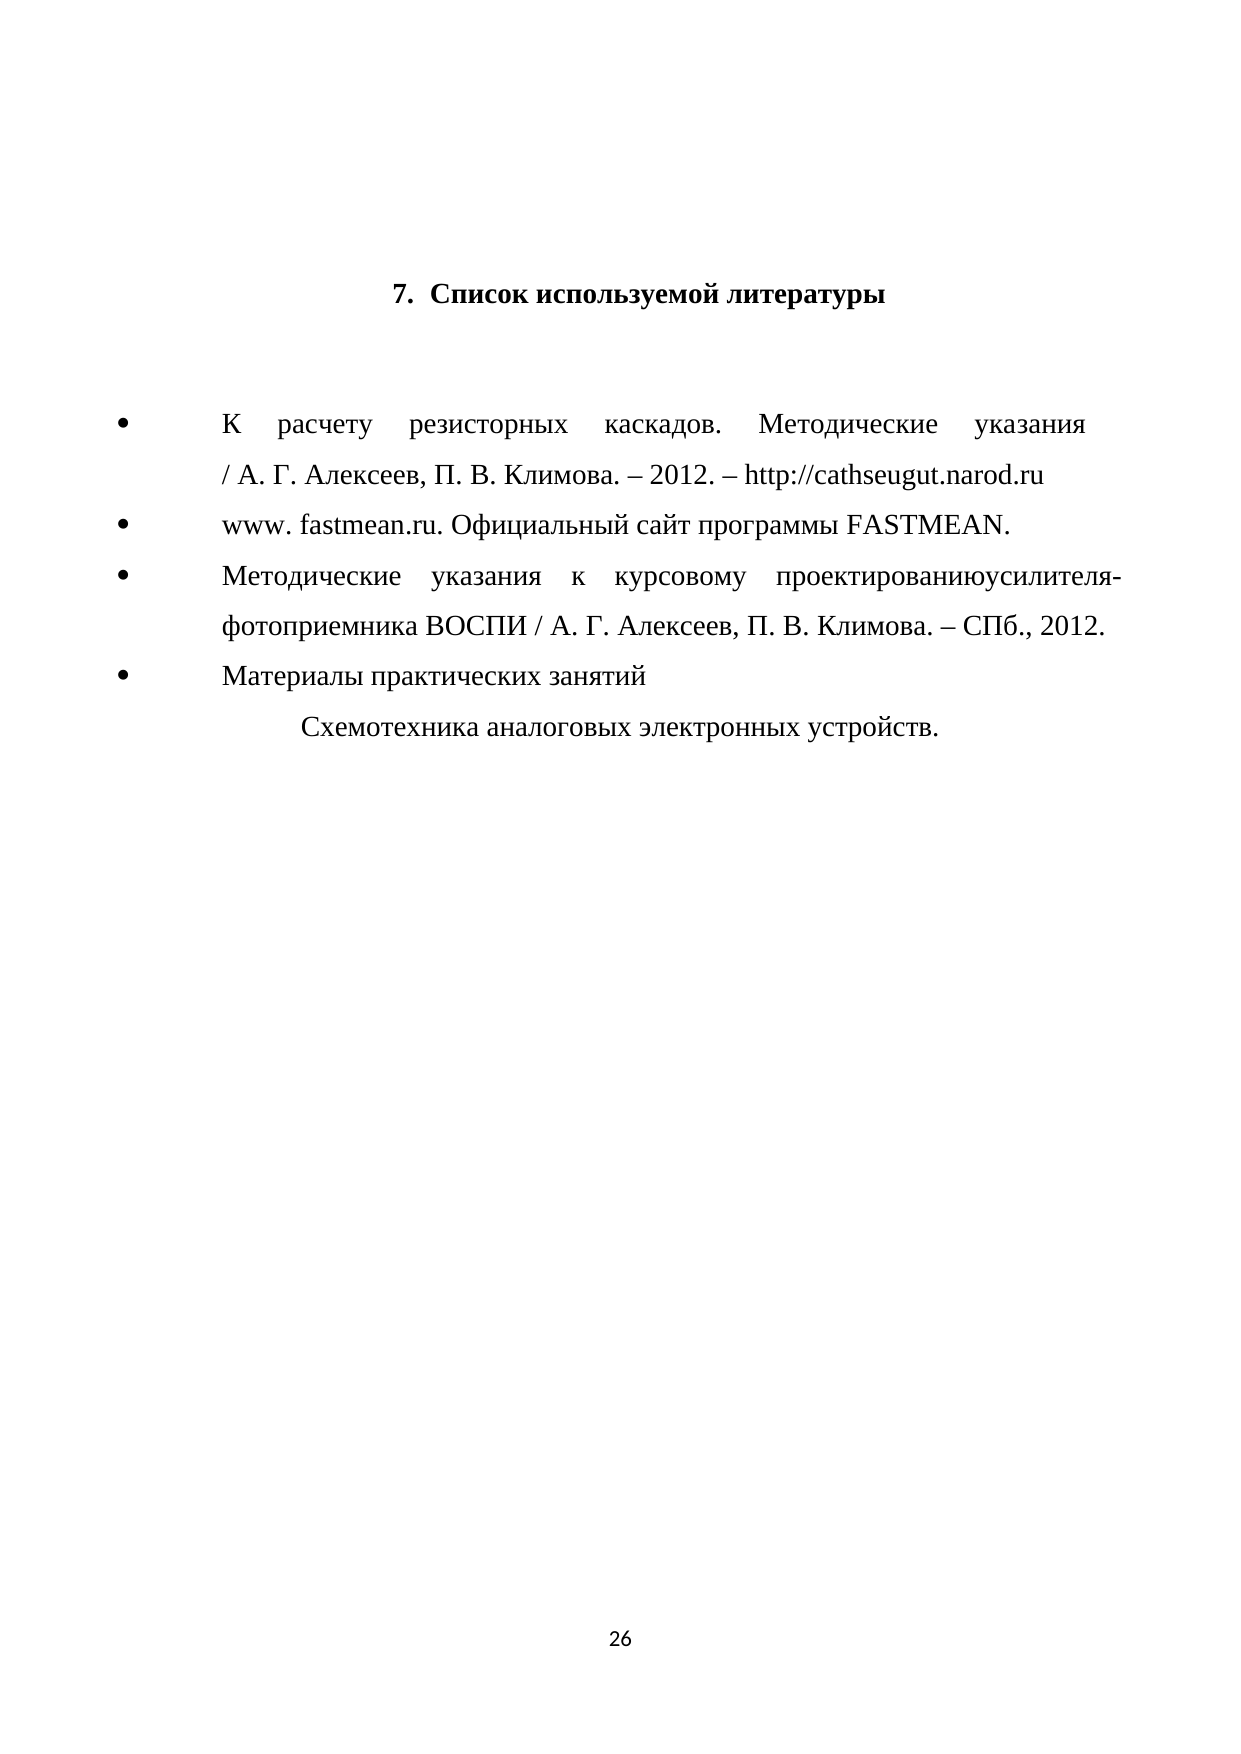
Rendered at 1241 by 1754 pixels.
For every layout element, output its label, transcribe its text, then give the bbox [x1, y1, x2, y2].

subtitle Список используемой литературы [156, 277, 1122, 310]
list К расчету резисторных каскадов. Методические указания / А. Г. Алексеев, П. В. Климова. – 2012. – http://cathseugut.narod.ru [118, 407, 1122, 491]
list www. fastmean.ru. Официальный сайт программы FASTMEAN. [118, 507, 1122, 541]
list Материалы практических занятий [118, 658, 1122, 692]
text Схемотехника аналоговых электронных устройств. [118, 709, 1122, 742]
list Методические указания к курсовому проектированиюусилителя-фотоприемника ВОСПИ / А. Г. Алексеев, П. В. Климова. – СПб., 2012. [118, 558, 1122, 642]
